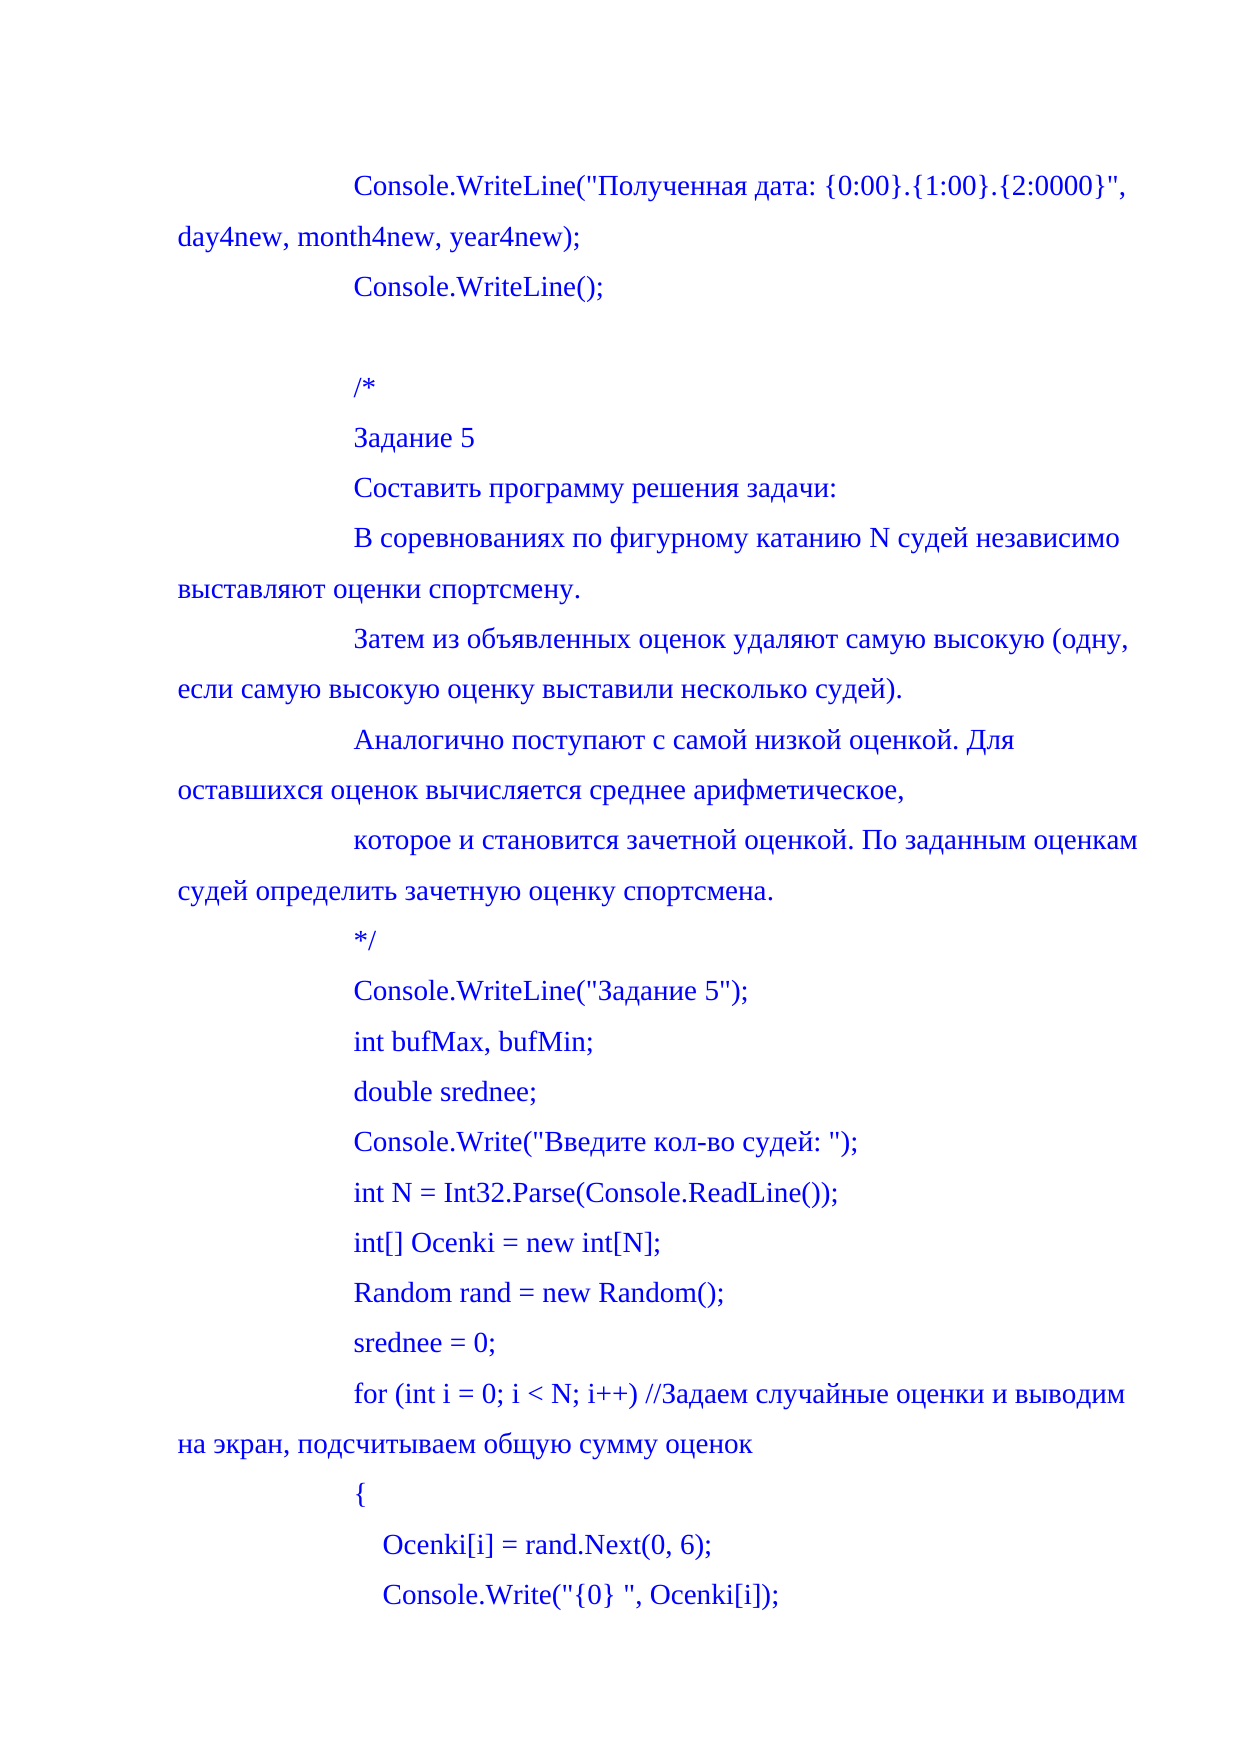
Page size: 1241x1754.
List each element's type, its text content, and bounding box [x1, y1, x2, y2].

text */ [177, 923, 1152, 957]
text int bufMax, bufMin; [177, 1024, 1152, 1057]
text Console.WriteLine(); [177, 269, 1152, 303]
text Затем из объявленных оценок удаляют самую высокую (одну, если самую высокую оценку выставили несколько судей). [177, 621, 1152, 705]
text которое и становится зачетной оценкой. По заданным оценкам судей определить зачетную оценку спортсмена. [177, 822, 1152, 906]
text srednee = 0; [177, 1326, 1152, 1359]
text В соревнованиях по фигурному катанию N судей независимо выставляют оценки спортсмену. [177, 521, 1152, 604]
text Random rand = new Random(); [177, 1275, 1152, 1309]
text Console.WriteLine("Задание 5"); [177, 973, 1152, 1007]
text { [177, 1477, 1152, 1510]
text Аналогично поступают с самой низкой оценкой. Для оставшихся оценок вычисляется среднее арифметическое, [177, 722, 1152, 806]
text int[] Ocenki = new int[N]; [177, 1225, 1152, 1258]
text Console.Write("Введите кол-во судей: "); [177, 1124, 1152, 1158]
text Ocenki[i] = rand.Next(0, 6); [177, 1527, 1152, 1560]
text int N = Int32.Parse(Console.ReadLine()); [177, 1175, 1152, 1208]
text Составить программу решения задачи: [177, 470, 1152, 504]
text double srednee; [177, 1074, 1152, 1108]
text Задание 5 [177, 420, 1152, 453]
text for (int i = 0; i < N; i++) //Задаем случайные оценки и выводим на экран, подсчитываем общую сумму оценок [177, 1376, 1152, 1460]
text Console.WriteLine("Полученная дата: {0:00}.{1:00}.{2:0000}", day4new, month4new, year4new); [177, 168, 1152, 252]
text /* [177, 370, 1152, 403]
text Console.Write("{0} ", Ocenki[i]); [177, 1577, 1152, 1611]
